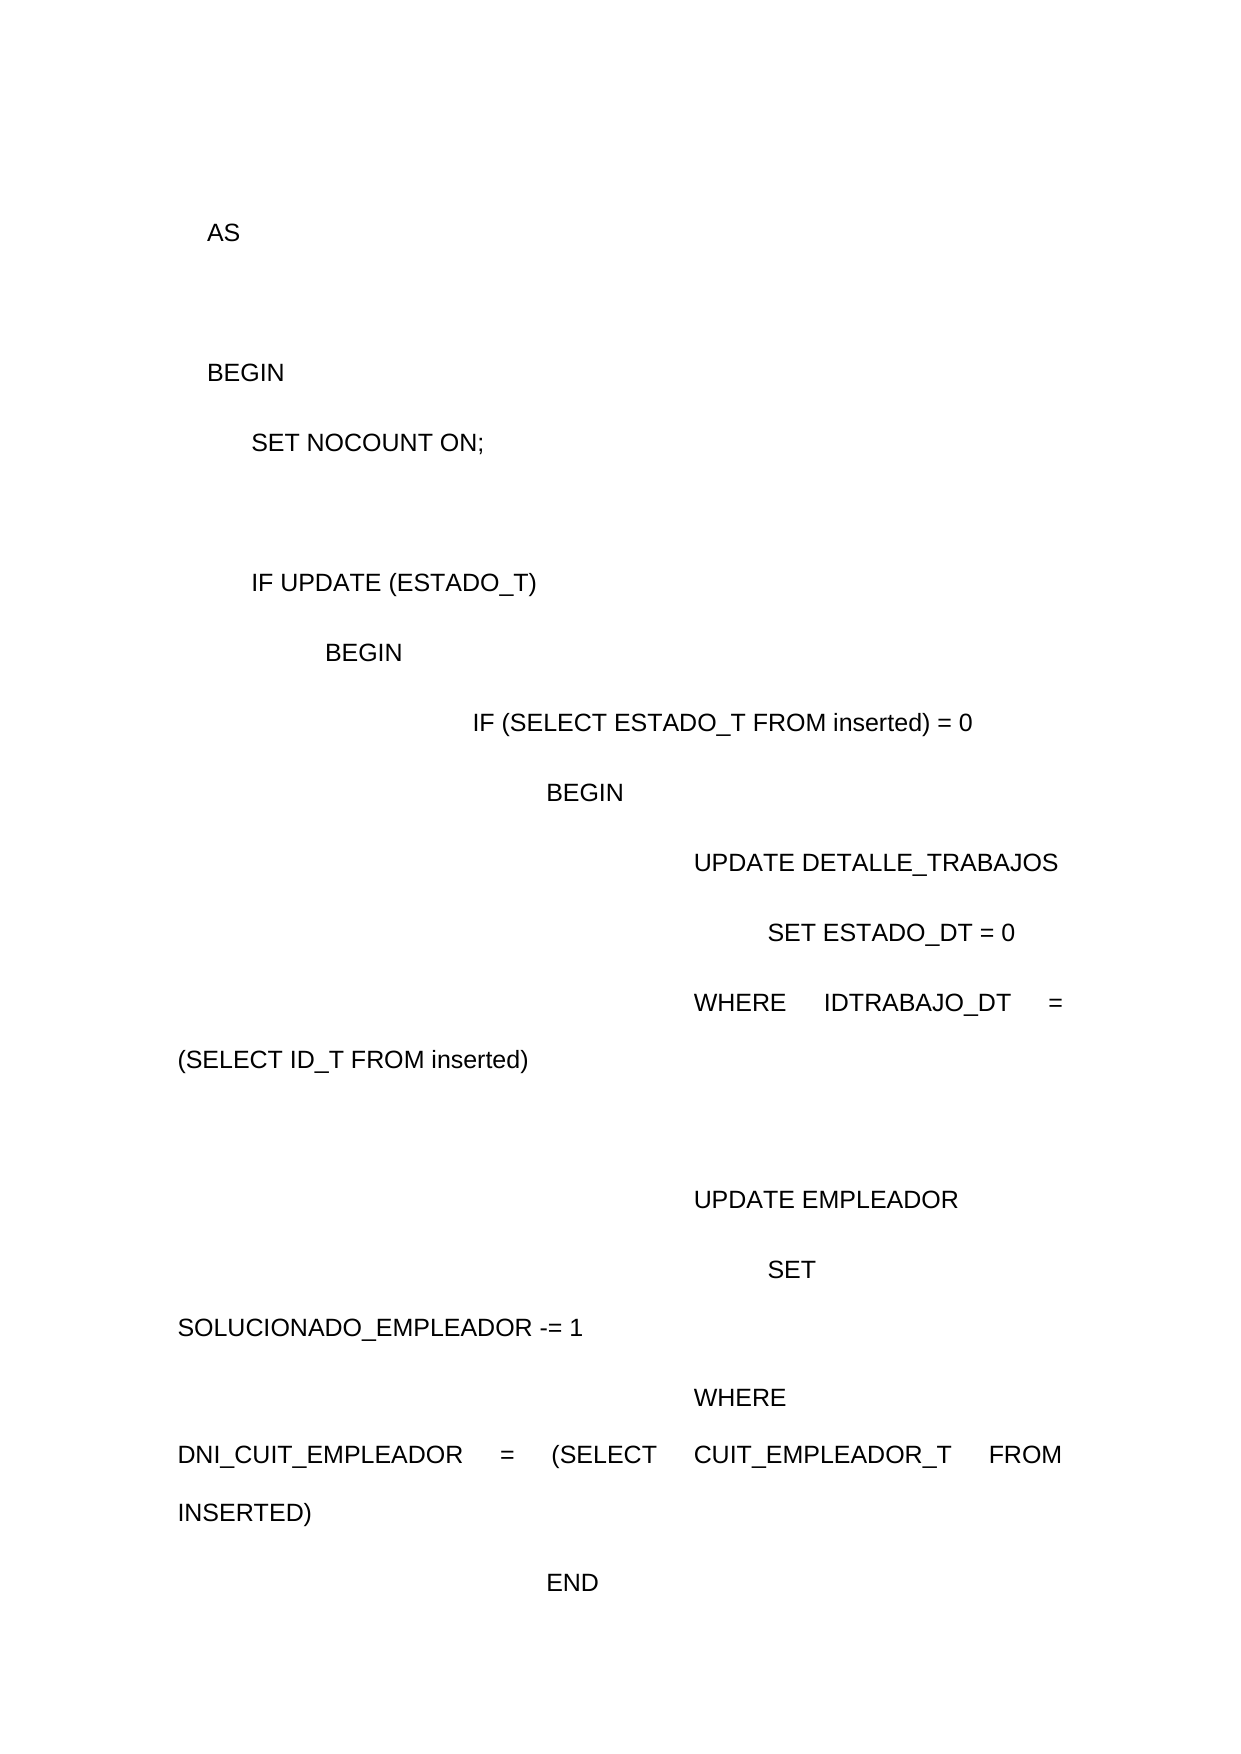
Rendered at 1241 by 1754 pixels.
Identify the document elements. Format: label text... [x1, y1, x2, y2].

text BEGIN [177, 358, 1063, 386]
text AS [177, 218, 1063, 246]
text SET ESTADO_DT = 0 [177, 918, 1063, 946]
text IF (SELECT ESTADO_T FROM inserted) = 0 [177, 708, 1063, 736]
text WHERE IDTRABAJO_DT = (SELECT ID_T FROM inserted) [177, 988, 1063, 1074]
text SET SOLUCIONADO_EMPLEADOR -= 1 [177, 1255, 1063, 1341]
text BEGIN [177, 638, 1063, 666]
text END [177, 1568, 1063, 1596]
text UPDATE DETALLE_TRABAJOS [177, 848, 1063, 876]
text SET NOCOUNT ON; [177, 428, 1063, 456]
text IF UPDATE (ESTADO_T) [177, 568, 1063, 596]
text UPDATE EMPLEADOR [177, 1185, 1063, 1214]
text WHERE DNI_CUIT_EMPLEADOR = (SELECT CUIT_EMPLEADOR_T FROM INSERTED) [177, 1383, 1063, 1526]
text BEGIN [177, 778, 1063, 806]
